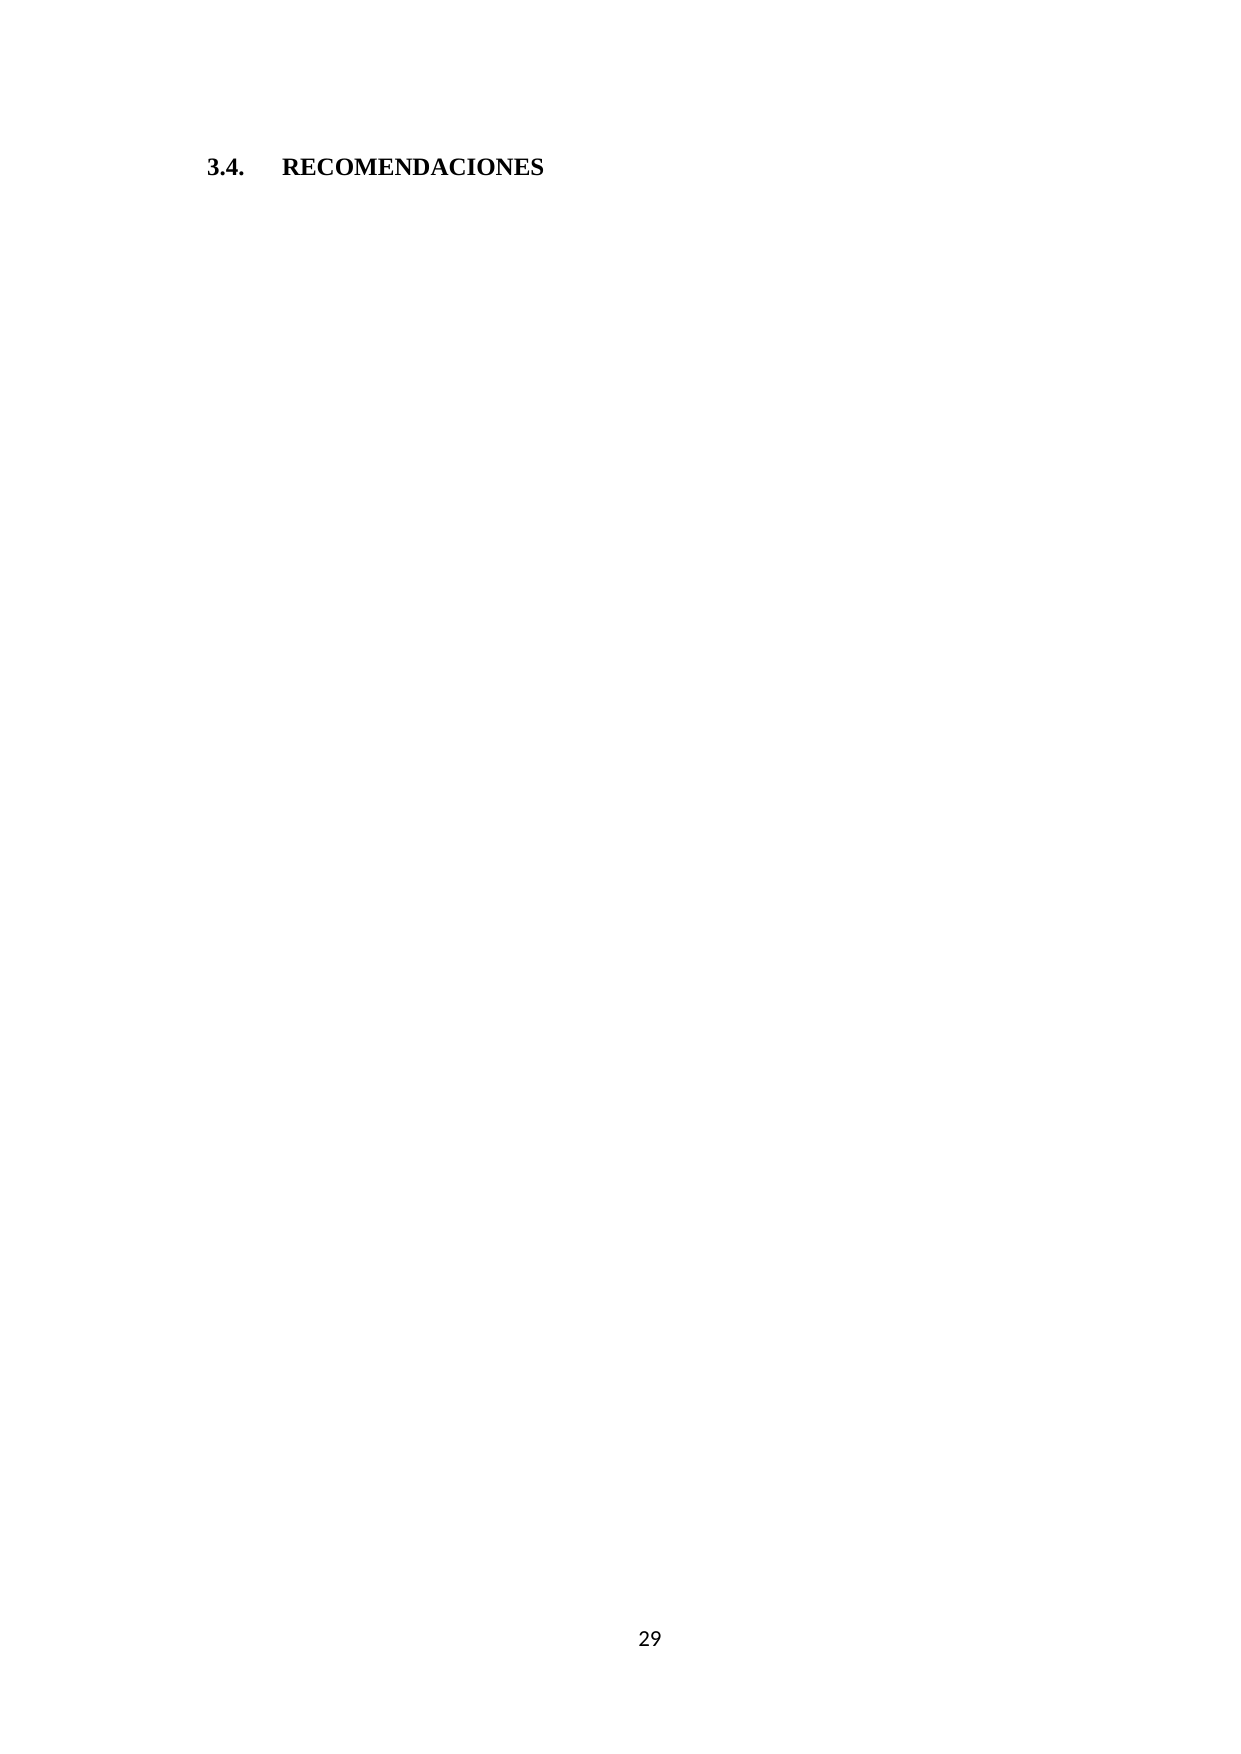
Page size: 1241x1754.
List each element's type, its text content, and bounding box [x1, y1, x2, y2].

subtitle RECOMENDACIONES [207, 152, 1092, 181]
